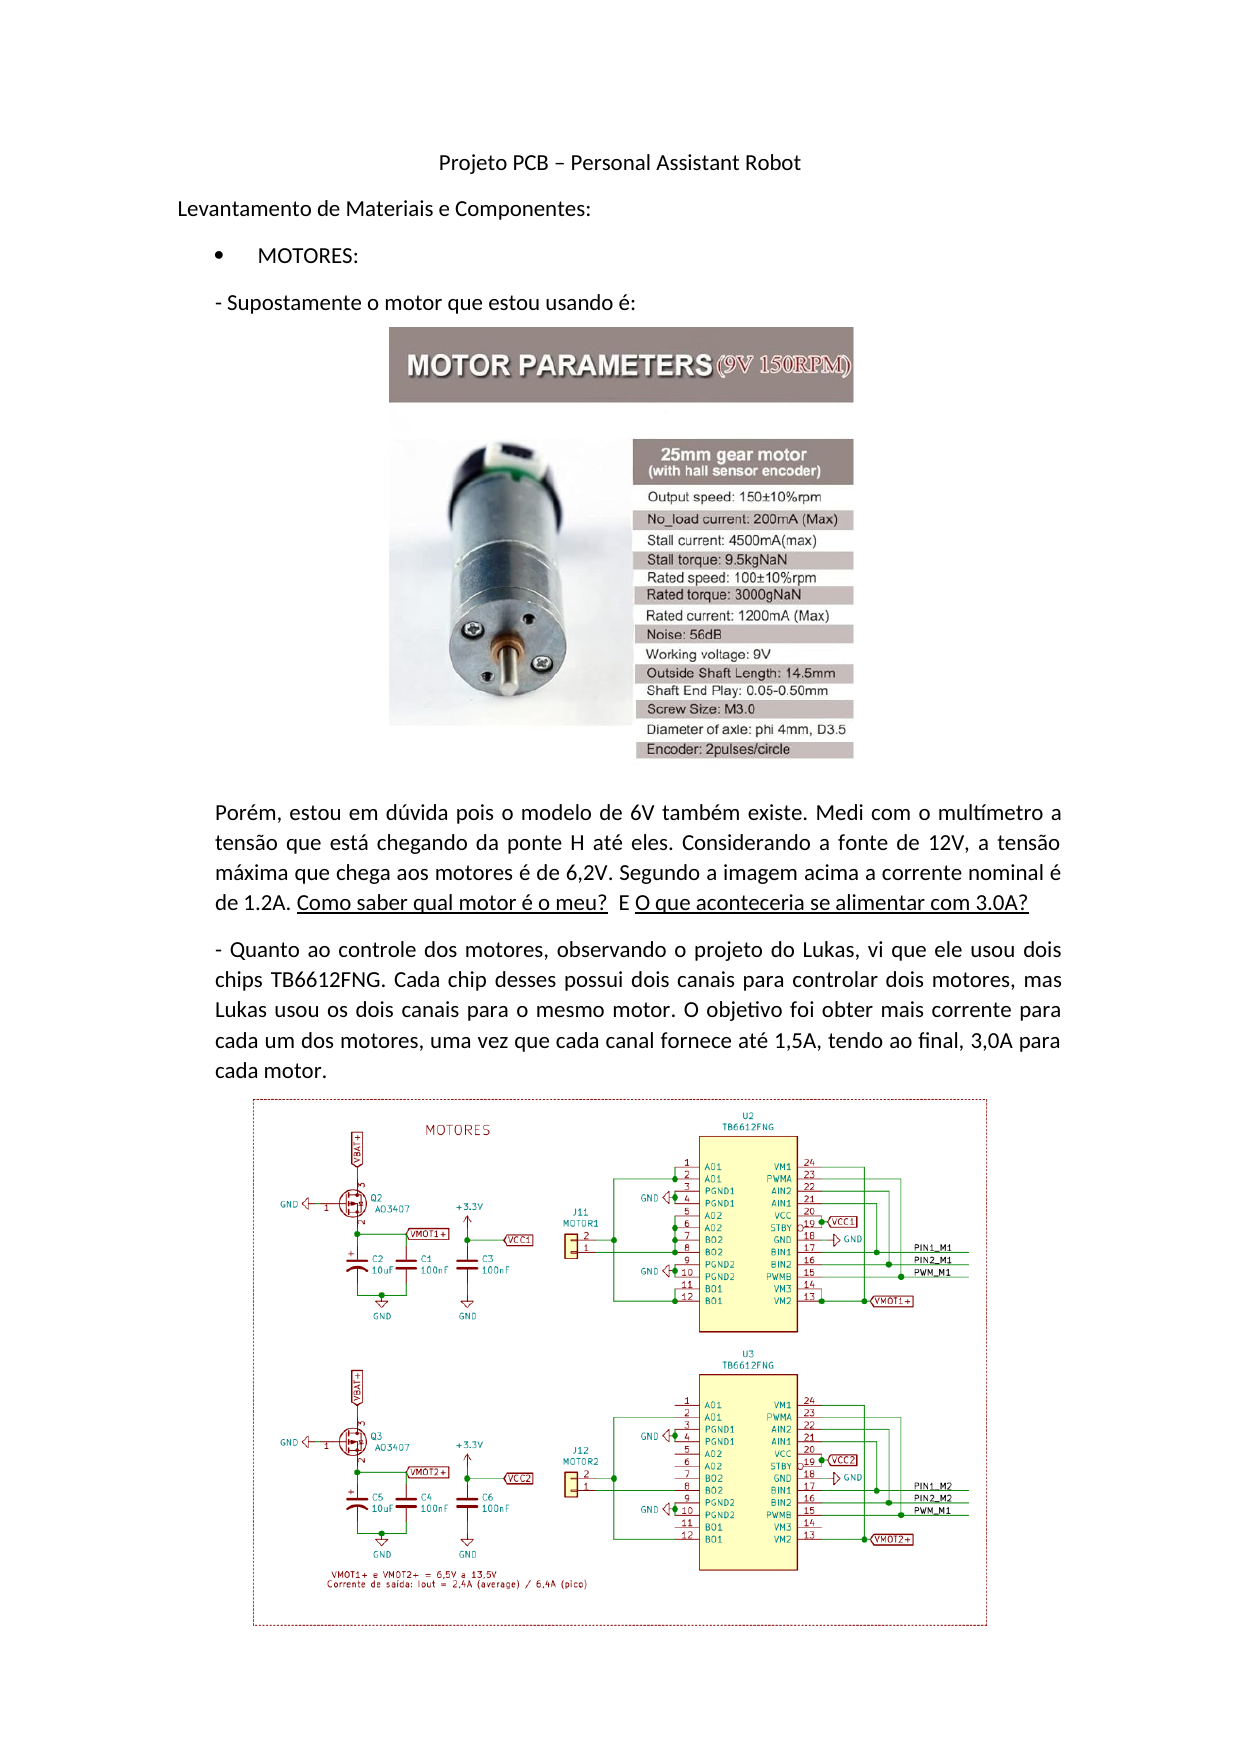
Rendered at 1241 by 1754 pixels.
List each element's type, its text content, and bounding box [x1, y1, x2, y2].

picture [252, 1095, 988, 1630]
text Levantamento de Materiais e Componentes: [177, 194, 1063, 222]
list MOTORES: [215, 241, 1063, 269]
text - Quanto ao controle dos motores, observando o projeto do Lukas, vi que ele usou dois chips TB6612FNG. Cada chip desses possui dois canais para controlar dois motores, mas Lukas usou os dois canais para o mesmo motor. O objetivo foi obter mais corrente para cada um dos motores, uma vez que cada canal fornece até 1,5A, tendo ao final, 3,0A para cada motor. [215, 935, 1063, 1084]
text - Supostamente o motor que estou usando é: [215, 288, 1063, 316]
text Projeto PCB – Personal Assistant Robot [177, 148, 1063, 176]
picture [386, 327, 854, 777]
